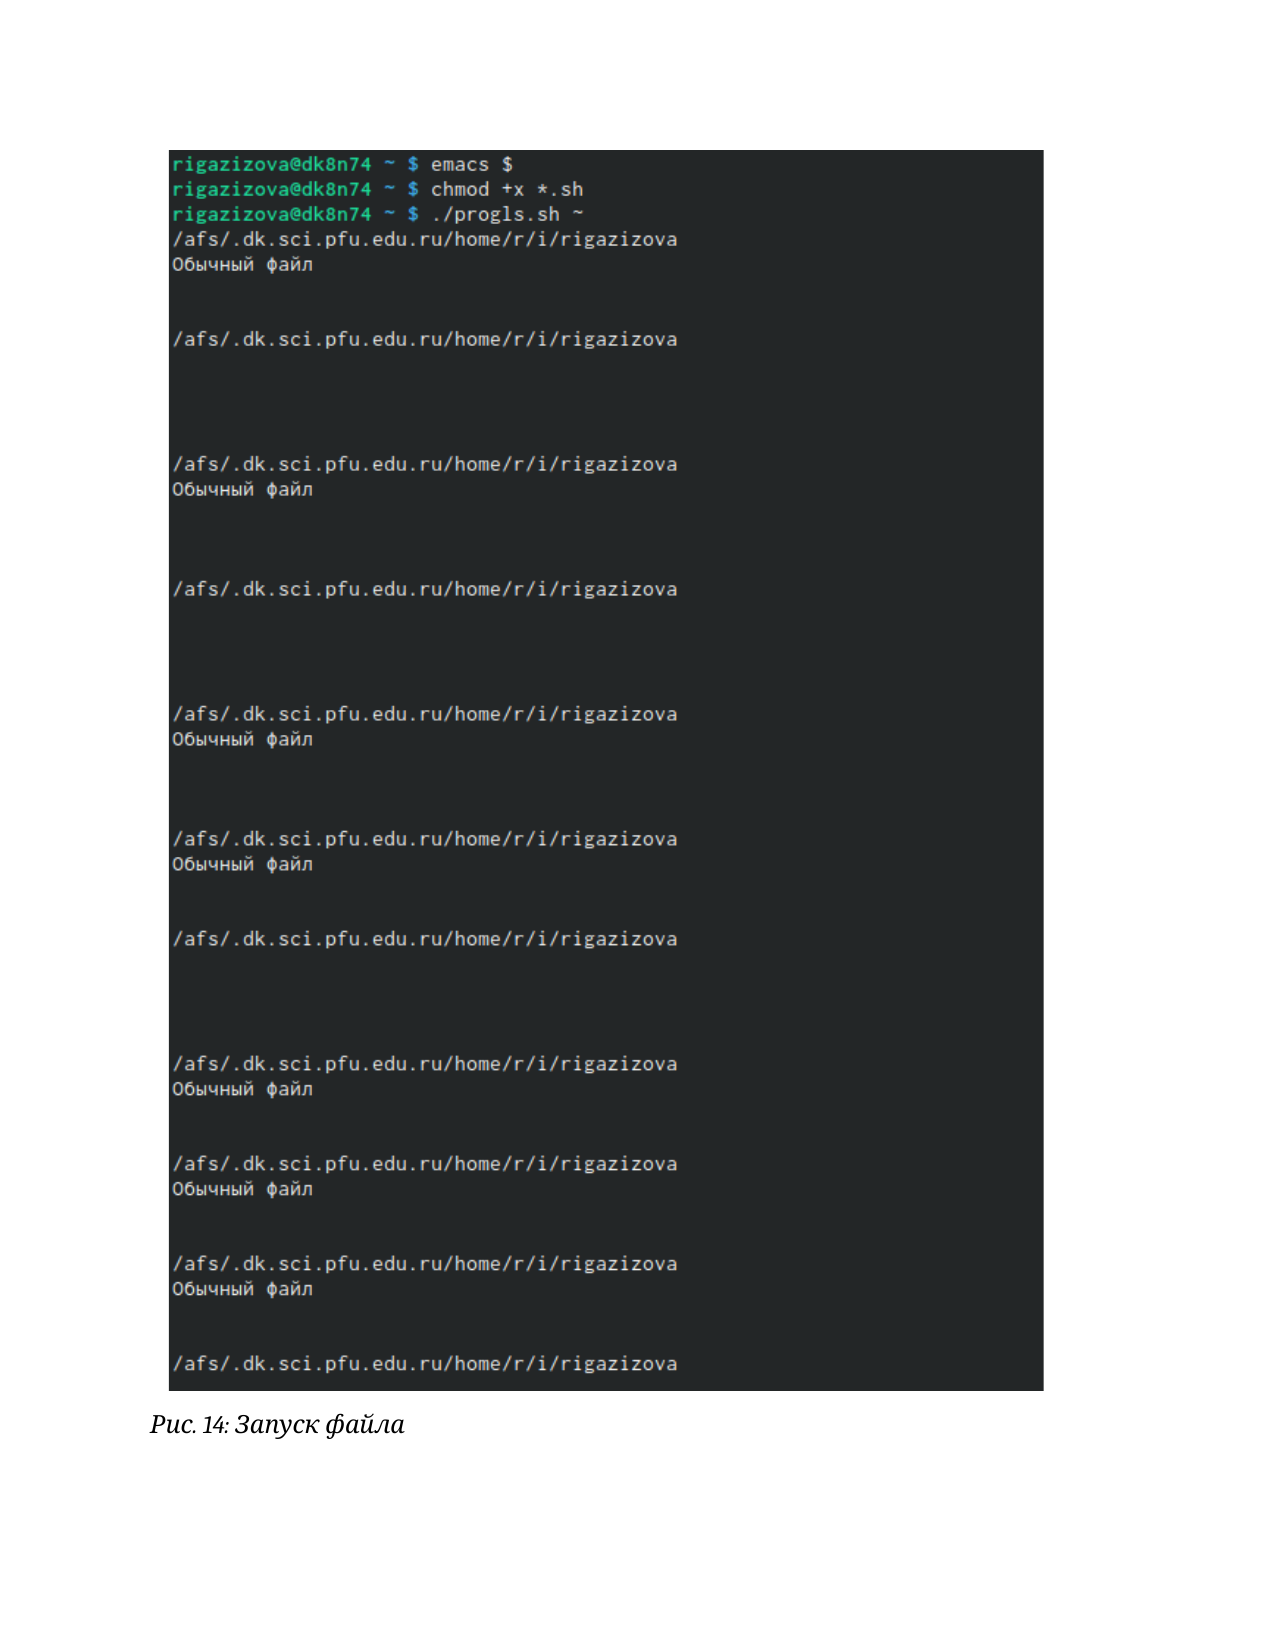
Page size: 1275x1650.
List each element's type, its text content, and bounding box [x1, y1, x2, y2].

text Рис. 14: Запуск файла [150, 1411, 1125, 1440]
picture [168, 150, 1044, 1391]
